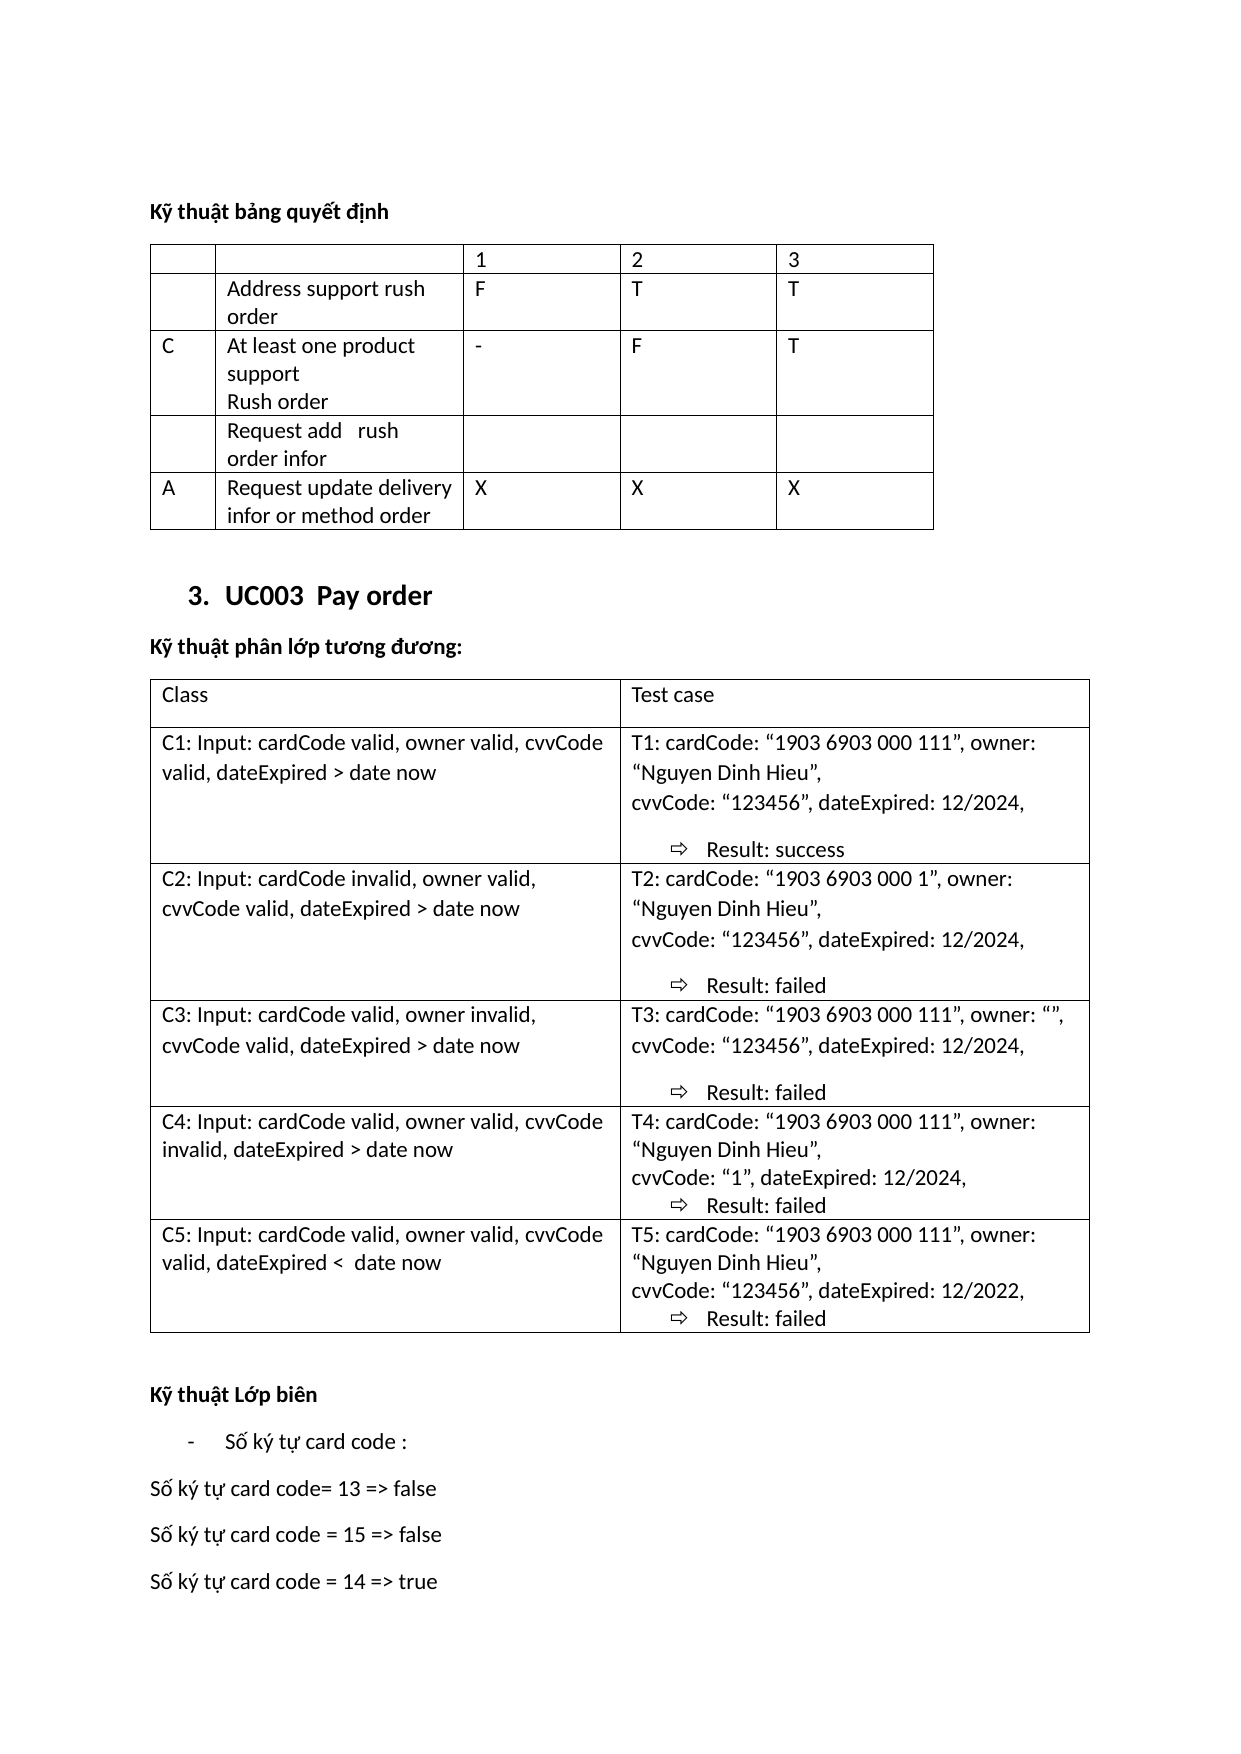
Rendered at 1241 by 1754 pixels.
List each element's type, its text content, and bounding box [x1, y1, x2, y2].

table_cell T2: cardCode: “1903 6903 000 1”, owner: “Nguyen Dinh Hieu”, cvvCode: “123456”, dateExpired: 12/2024, Result: failed [621, 864, 1089, 999]
table_cell A [151, 473, 215, 529]
table_cell T1: cardCode: “1903 6903 000 111”, owner: “Nguyen Dinh Hieu”, cvvCode: “123456”, dateExpired: 12/2024, Result: success [621, 728, 1089, 863]
list Số ký tự card code : [187, 1427, 1090, 1455]
table_cell T4: cardCode: “1903 6903 000 111”, owner: “Nguyen Dinh Hieu”, cvvCode: “1”, dateExpired: 12/2024, Result: failed [621, 1107, 1089, 1219]
text Kỹ thuật phân lớp tương đương: [150, 632, 1090, 660]
table_cell X [621, 473, 776, 529]
text Kỹ thuật Lớp biên [150, 1380, 1090, 1408]
table_header 3 [777, 245, 933, 273]
table_cell At least one product support Rush order [216, 331, 463, 415]
list UC003 Pay order [187, 577, 1090, 613]
text Số ký tự card code = 15 => false [150, 1521, 1090, 1548]
table_cell T [777, 331, 933, 415]
table_cell C4: Input: cardCode valid, owner valid, cvvCode invalid, dateExpired > date now [151, 1107, 620, 1219]
table_header Test case [621, 680, 1089, 727]
table_cell C [151, 331, 215, 415]
table_cell [777, 416, 933, 472]
table_header [151, 245, 215, 273]
table_cell [151, 274, 215, 330]
table_header Class [151, 680, 620, 727]
table_cell F [621, 331, 776, 415]
table_cell C1: Input: cardCode valid, owner valid, cvvCode valid, dateExpired > date now [151, 728, 620, 863]
table_cell T [621, 274, 776, 330]
table_cell C3: Input: cardCode valid, owner invalid, cvvCode valid, dateExpired > date now [151, 1001, 620, 1106]
text Số ký tự card code= 13 => false [150, 1474, 1090, 1502]
table_cell Address support rush order [216, 274, 463, 330]
table_cell Request add rush order infor [216, 416, 463, 472]
table_cell [621, 416, 776, 472]
table_cell X [777, 473, 933, 529]
table_cell - [464, 331, 620, 415]
table_header [216, 245, 463, 273]
table_cell [464, 416, 620, 472]
table_cell T5: cardCode: “1903 6903 000 111”, owner: “Nguyen Dinh Hieu”, cvvCode: “123456”, dateExpired: 12/2022, Result: failed [621, 1220, 1089, 1332]
table_cell C5: Input: cardCode valid, owner valid, cvvCode valid, dateExpired < date now [151, 1220, 620, 1332]
text Kỹ thuật bảng quyết định [150, 197, 1090, 225]
table_cell C2: Input: cardCode invalid, owner valid, cvvCode valid, dateExpired > date now [151, 864, 620, 999]
table_header 2 [621, 245, 776, 273]
table_cell Request update delivery infor or method order [216, 473, 463, 529]
table_cell T [777, 274, 933, 330]
table_cell F [464, 274, 620, 330]
table_cell T3: cardCode: “1903 6903 000 111”, owner: “”, cvvCode: “123456”, dateExpired: 12/2024, Result: failed [621, 1001, 1089, 1106]
table_cell X [464, 473, 620, 529]
text Số ký tự card code = 14 => true [150, 1567, 1090, 1595]
table_cell [151, 416, 215, 472]
table_header 1 [464, 245, 620, 273]
